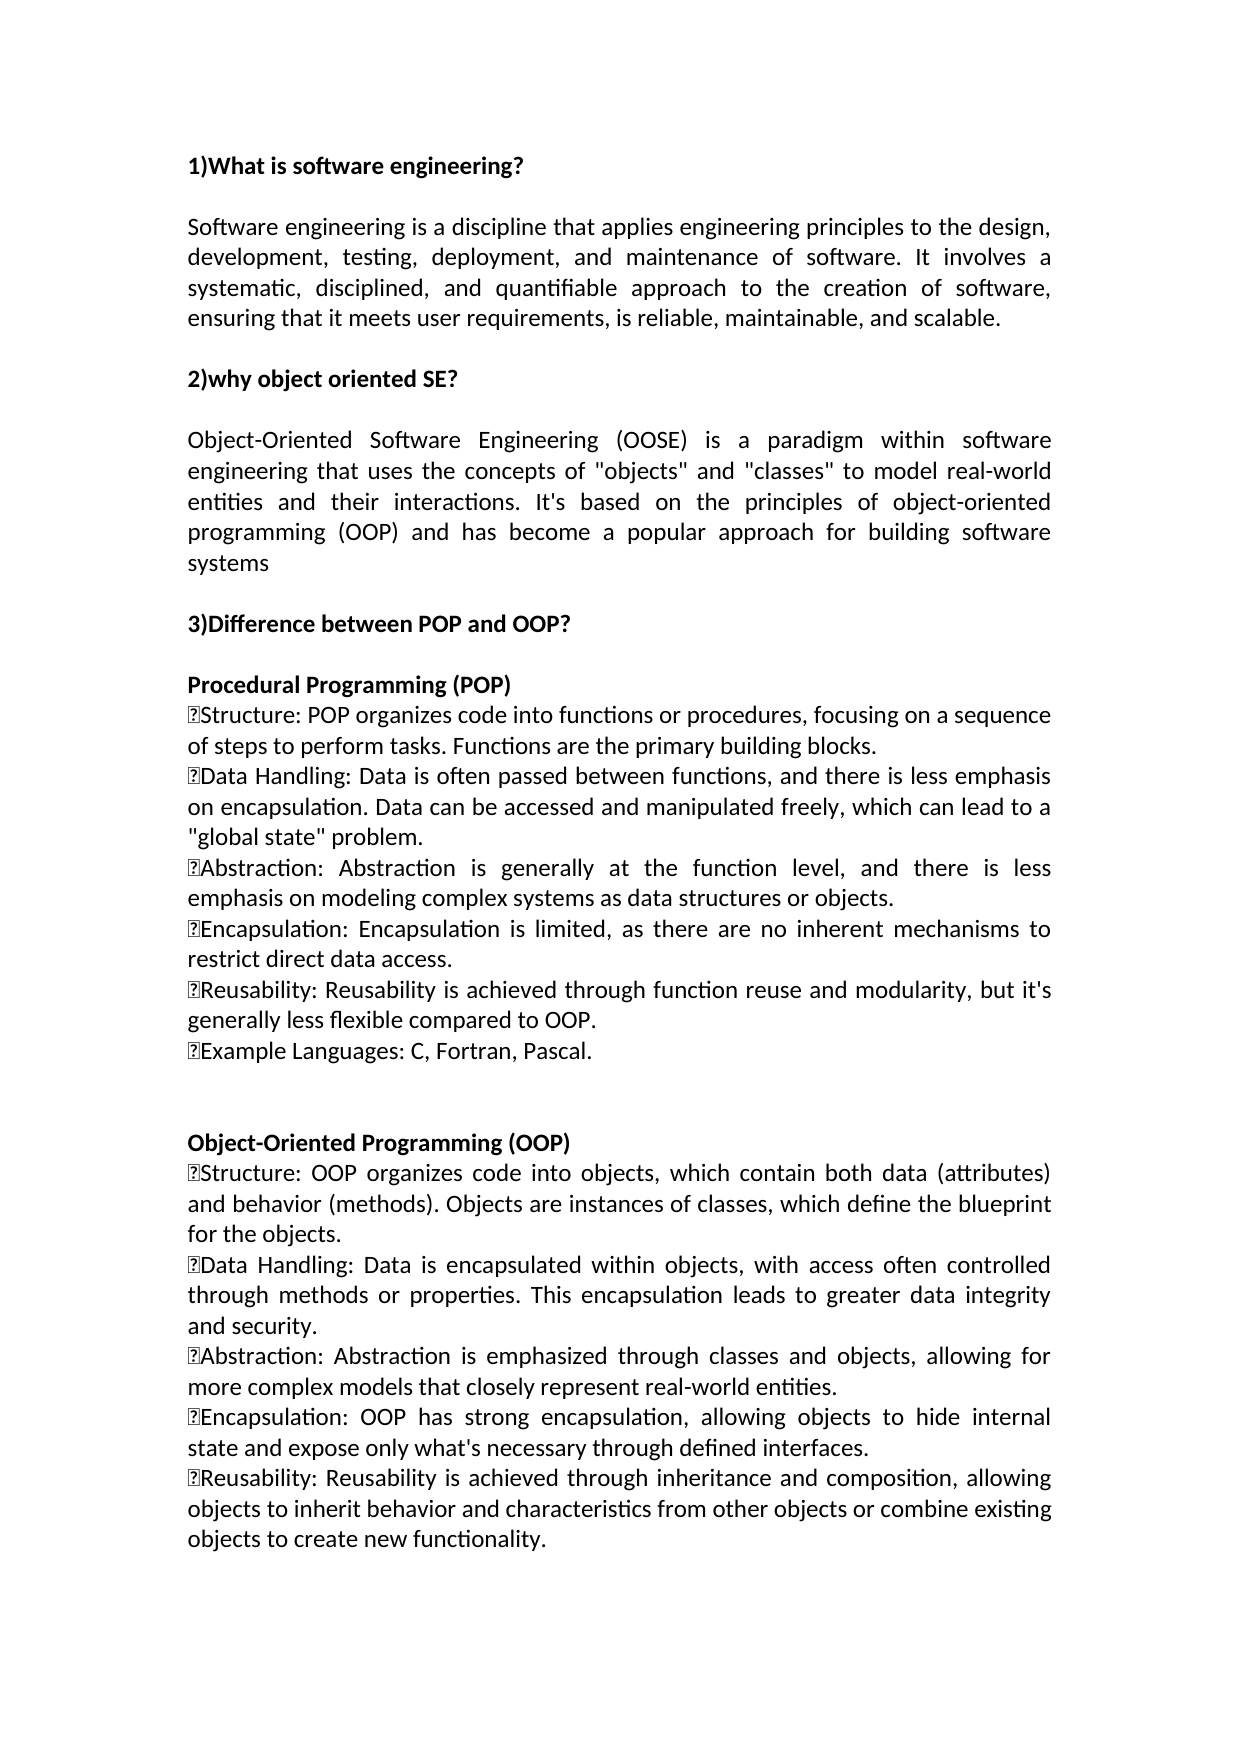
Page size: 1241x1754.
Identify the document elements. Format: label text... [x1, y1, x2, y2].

text Encapsulation: Encapsulation is limited, as there are no inherent mechanisms to restrict direct data access. [187, 913, 1053, 974]
text Example Languages: C, Fortran, Pascal. [187, 1035, 1053, 1066]
text Structure: OOP organizes code into objects, which contain both data (attributes) and behavior (methods). Objects are instances of classes, which define the blueprint for the objects. [187, 1157, 1053, 1249]
text 1)What is software engineering? [187, 150, 1053, 181]
text 2)why object oriented SE? [187, 364, 1053, 394]
text Data Handling: Data is encapsulated within objects, with access often controlled through methods or properties. This encapsulation leads to greater data integrity and security. [187, 1249, 1053, 1340]
text Software engineering is a discipline that applies engineering principles to the design, development, testing, deployment, and maintenance of software. It involves a systematic, disciplined, and quantifiable approach to the creation of software, ensuring that it meets user requirements, is reliable, maintainable, and scalable. [187, 211, 1053, 333]
text Abstraction: Abstraction is emphasized through classes and objects, allowing for more complex models that closely represent real-world entities. [187, 1340, 1053, 1401]
text Reusability: Reusability is achieved through function reuse and modularity, but it's generally less flexible compared to OOP. [187, 974, 1053, 1035]
text Encapsulation: OOP has strong encapsulation, allowing objects to hide internal state and expose only what's necessary through defined interfaces. [187, 1401, 1053, 1462]
text Object-Oriented Programming (OOP) [187, 1127, 1053, 1157]
text 3)Difference between POP and OOP? [187, 608, 1053, 638]
text Reusability: Reusability is achieved through inheritance and composition, allowing objects to inherit behavior and characteristics from other objects or combine existing objects to create new functionality. [187, 1462, 1053, 1554]
text Data Handling: Data is often passed between functions, and there is less emphasis on encapsulation. Data can be accessed and manipulated freely, which can lead to a "global state" problem. [187, 760, 1053, 852]
text Abstraction: Abstraction is generally at the function level, and there is less emphasis on modeling complex systems as data structures or objects. [187, 852, 1053, 913]
text Structure: POP organizes code into functions or procedures, focusing on a sequence of steps to perform tasks. Functions are the primary building blocks. [187, 699, 1053, 760]
text Object-Oriented Software Engineering (OOSE) is a paradigm within software engineering that uses the concepts of "objects" and "classes" to model real-world entities and their interactions. It's based on the principles of object-oriented programming (OOP) and has become a popular approach for building software systems [187, 425, 1053, 577]
text Procedural Programming (POP) [187, 669, 1053, 699]
